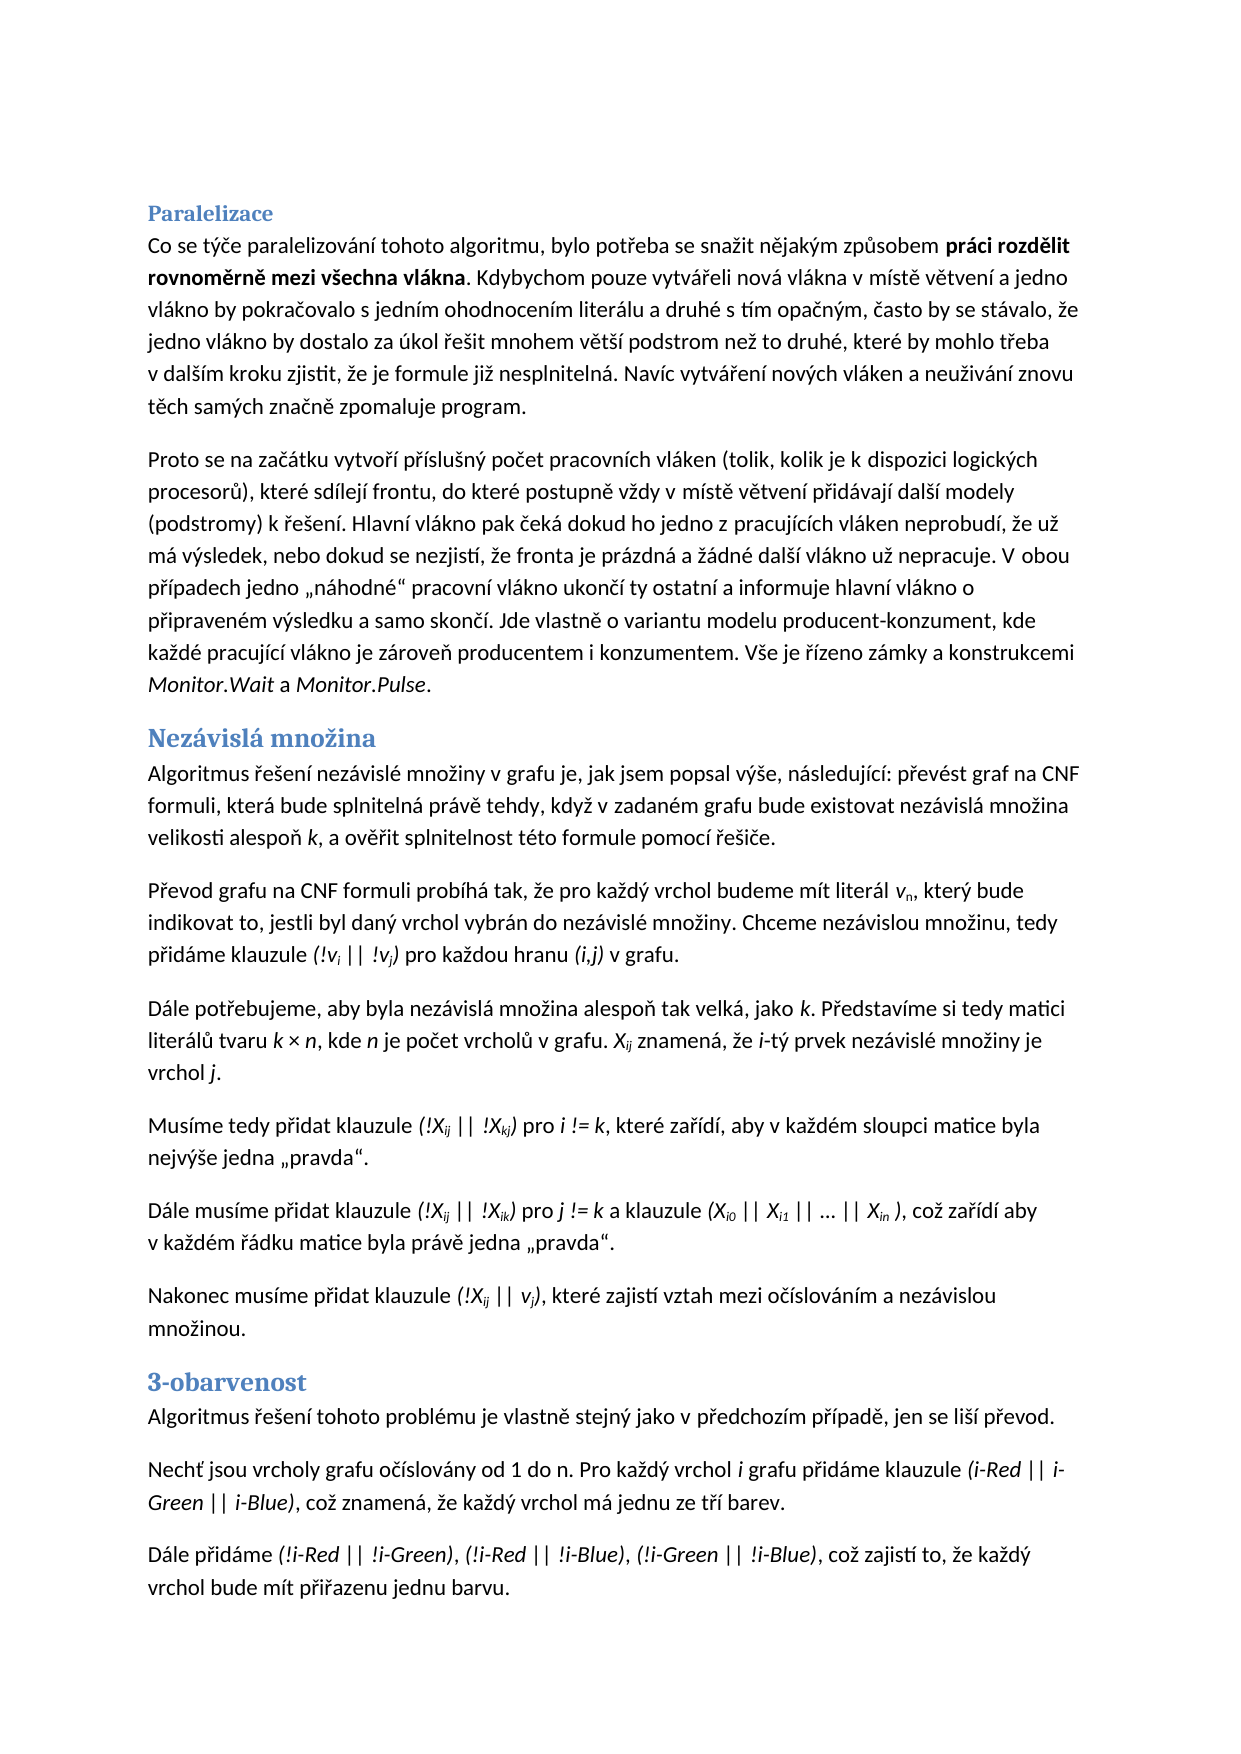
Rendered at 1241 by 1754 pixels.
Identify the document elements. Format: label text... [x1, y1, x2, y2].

text Dále přidáme (!i-Red || !i-Green), (!i-Red || !i-Blue), (!i-Green || !i-Blue), což zajistí to, že každý vrchol bude mít přiřazenu jednu barvu. [148, 1541, 1093, 1601]
text Algoritmus řešení tohoto problému je vlastně stejný jako v předchozím případě, jen se liší převod. [148, 1402, 1093, 1430]
subtitle Paralelizace [148, 201, 1093, 227]
text Dále potřebujeme, aby byla nezávislá množina alespoň tak velká, jako k. Představíme si tedy matici literálů tvaru k × n, kde n je počet vrcholů v grafu. Xij znamená, že i-tý prvek nezávislé množiny je vrchol j. [148, 994, 1093, 1086]
text Proto se na začátku vytvoří příslušný počet pracovních vláken (tolik, kolik je k dispozici logických procesorů), které sdílejí frontu, do které postupně vždy v místě větvení přidávají další modely (podstromy) k řešení. Hlavní vlákno pak čeká dokud ho jedno z pracujících vláken neprobudí, že už má výsledek, nebo dokud se nezjistí, že fronta je prázdná a žádné další vlákno už nepracuje. V obou případech jedno „náhodné“ pracovní vlákno ukončí ty ostatní a informuje hlavní vlákno o připraveném výsledku a samo skončí. Jde vlastně o variantu modelu producent-konzument, kde každé pracující vlákno je zároveň producentem i konzumentem. Vše je řízeno zámky a konstrukcemi Monitor.Wait a Monitor.Pulse. [148, 445, 1093, 698]
subtitle 3-obarvenost [148, 1367, 1093, 1398]
text Algoritmus řešení nezávislé množiny v grafu je, jak jsem popsal výše, následující: převést graf na CNF formuli, která bude splnitelná právě tehdy, když v zadaném grafu bude existovat nezávislá množina velikosti alespoň k, a ověřit splnitelnost této formule pomocí řešiče. [148, 759, 1093, 851]
text Nakonec musíme přidat klauzule (!Xij || vj), které zajistí vztah mezi očíslováním a nezávislou množinou. [148, 1281, 1093, 1342]
text Musíme tedy přidat klauzule (!Xij || !Xkj) pro i != k, které zařídí, aby v každém sloupci matice byla nejvýše jedna „pravda“. [148, 1111, 1093, 1171]
text Dále musíme přidat klauzule (!Xij || !Xik) pro j != k a klauzule (Xi0 || Xi1 || … || Xin ), což zařídí aby v každém řádku matice byla právě jedna „pravda“. [148, 1196, 1093, 1256]
text Převod grafu na CNF formuli probíhá tak, že pro každý vrchol budeme mít literál vn, který bude indikovat to, jestli byl daný vrchol vybrán do nezávislé množiny. Chceme nezávislou množinu, tedy přidáme klauzule (!vi || !vj) pro každou hranu (i,j) v grafu. [148, 876, 1093, 969]
text Co se týče paralelizování tohoto algoritmu, bylo potřeba se snažit nějakým způsobem práci rozdělit rovnoměrně mezi všechna vlákna. Kdybychom pouze vytvářeli nová vlákna v místě větvení a jedno vlákno by pokračovalo s jedním ohodnocením literálu a druhé s tím opačným, často by se stávalo, že jedno vlákno by dostalo za úkol řešit mnohem větší podstrom než to druhé, které by mohlo třeba v dalším kroku zjistit, že je formule již nesplnitelná. Navíc vytváření nových vláken a neuživání znovu těch samých značně zpomaluje program. [148, 231, 1093, 420]
text Nechť jsou vrcholy grafu očíslovány od 1 do n. Pro každý vrchol i grafu přidáme klauzule (i-Red || i-Green || i-Blue), což znamená, že každý vrchol má jednu ze tří barev. [148, 1455, 1093, 1516]
subtitle Nezávislá množina [148, 723, 1093, 754]
